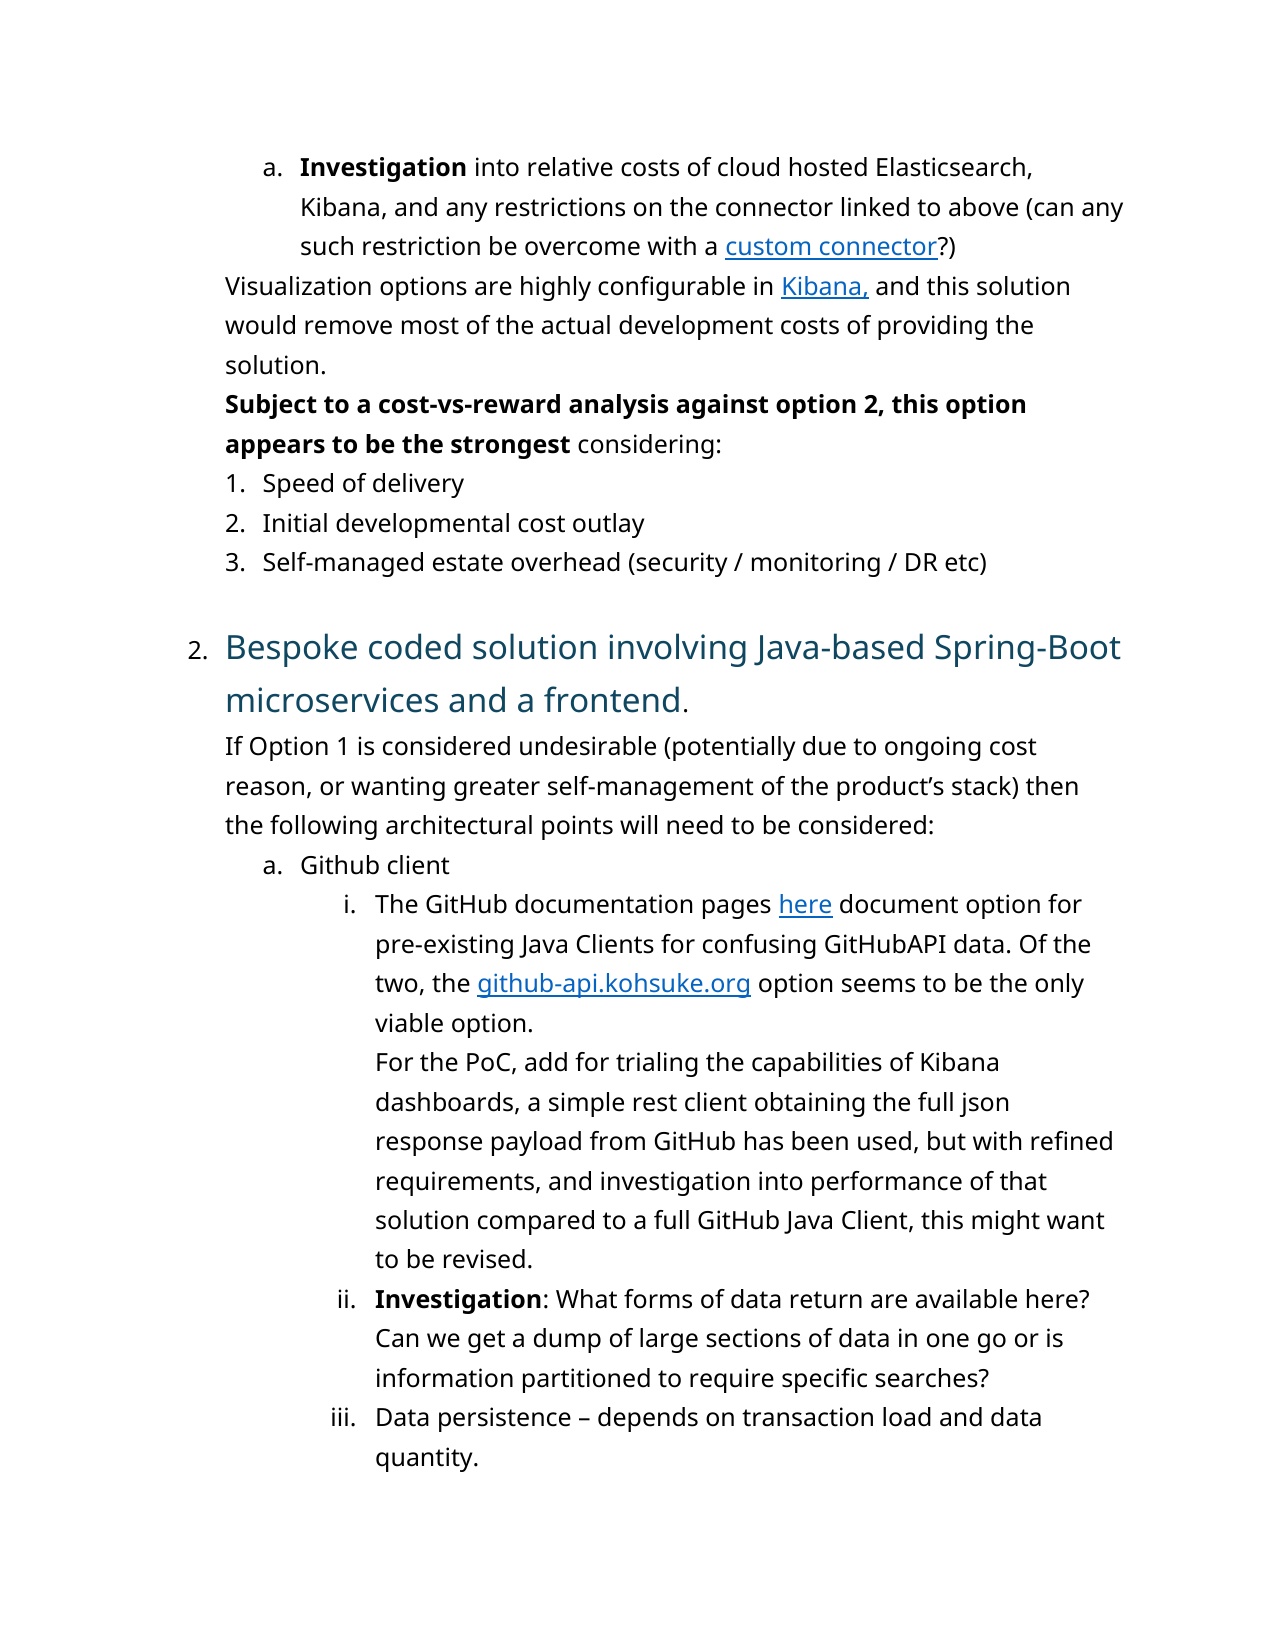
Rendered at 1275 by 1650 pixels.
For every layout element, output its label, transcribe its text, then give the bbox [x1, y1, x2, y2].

list Subject to a cost-vs-reward analysis against option 2, this option appears to be the strongest considering: [225, 387, 1125, 460]
list Self-managed estate overhead (security / monitoring / DR etc) [225, 545, 1125, 579]
list Data persistence – depends on transaction load and data quantity. [356, 1400, 1125, 1474]
list If Option 1 is considered undesirable (potentially due to ongoing cost reason, or wanting greater self-management of the product’s stack) then the following architectural points will need to be considered: [225, 729, 1125, 842]
list Visualization options are highly configurable in Kibana, and this solution would remove most of the actual development costs of providing the solution. [225, 268, 1125, 381]
list Investigation into relative costs of cloud hosted Elasticsearch, Kibana, and any restrictions on the connector linked to above (can any such restriction be overcome with a custom connector?) [262, 150, 1125, 263]
list Bespoke coded solution involving Java-based Spring-Boot microservices and a frontend. [187, 624, 1125, 722]
list Initial developmental cost outlay [225, 505, 1125, 539]
list For the PoC, add for trialing the capabilities of Kibana dashboards, a simple rest client obtaining the full json response payload from GitHub has been used, but with refined requirements, and investigation into performance of that solution compared to a full GitHub Java Client, this might want to be revised. [375, 1045, 1125, 1276]
list Investigation: What forms of data return are available here? Can we get a dump of large sections of data in one go or is information partitioned to require specific searches? [356, 1282, 1125, 1395]
list Github client [262, 847, 1125, 881]
list The GitHub documentation pages here document option for pre-existing Java Clients for confusing GitHubAPI data. Of the two, the github-api.kohsuke.org option seems to be the only viable option. [356, 887, 1125, 1039]
list Speed of delivery [225, 466, 1125, 500]
